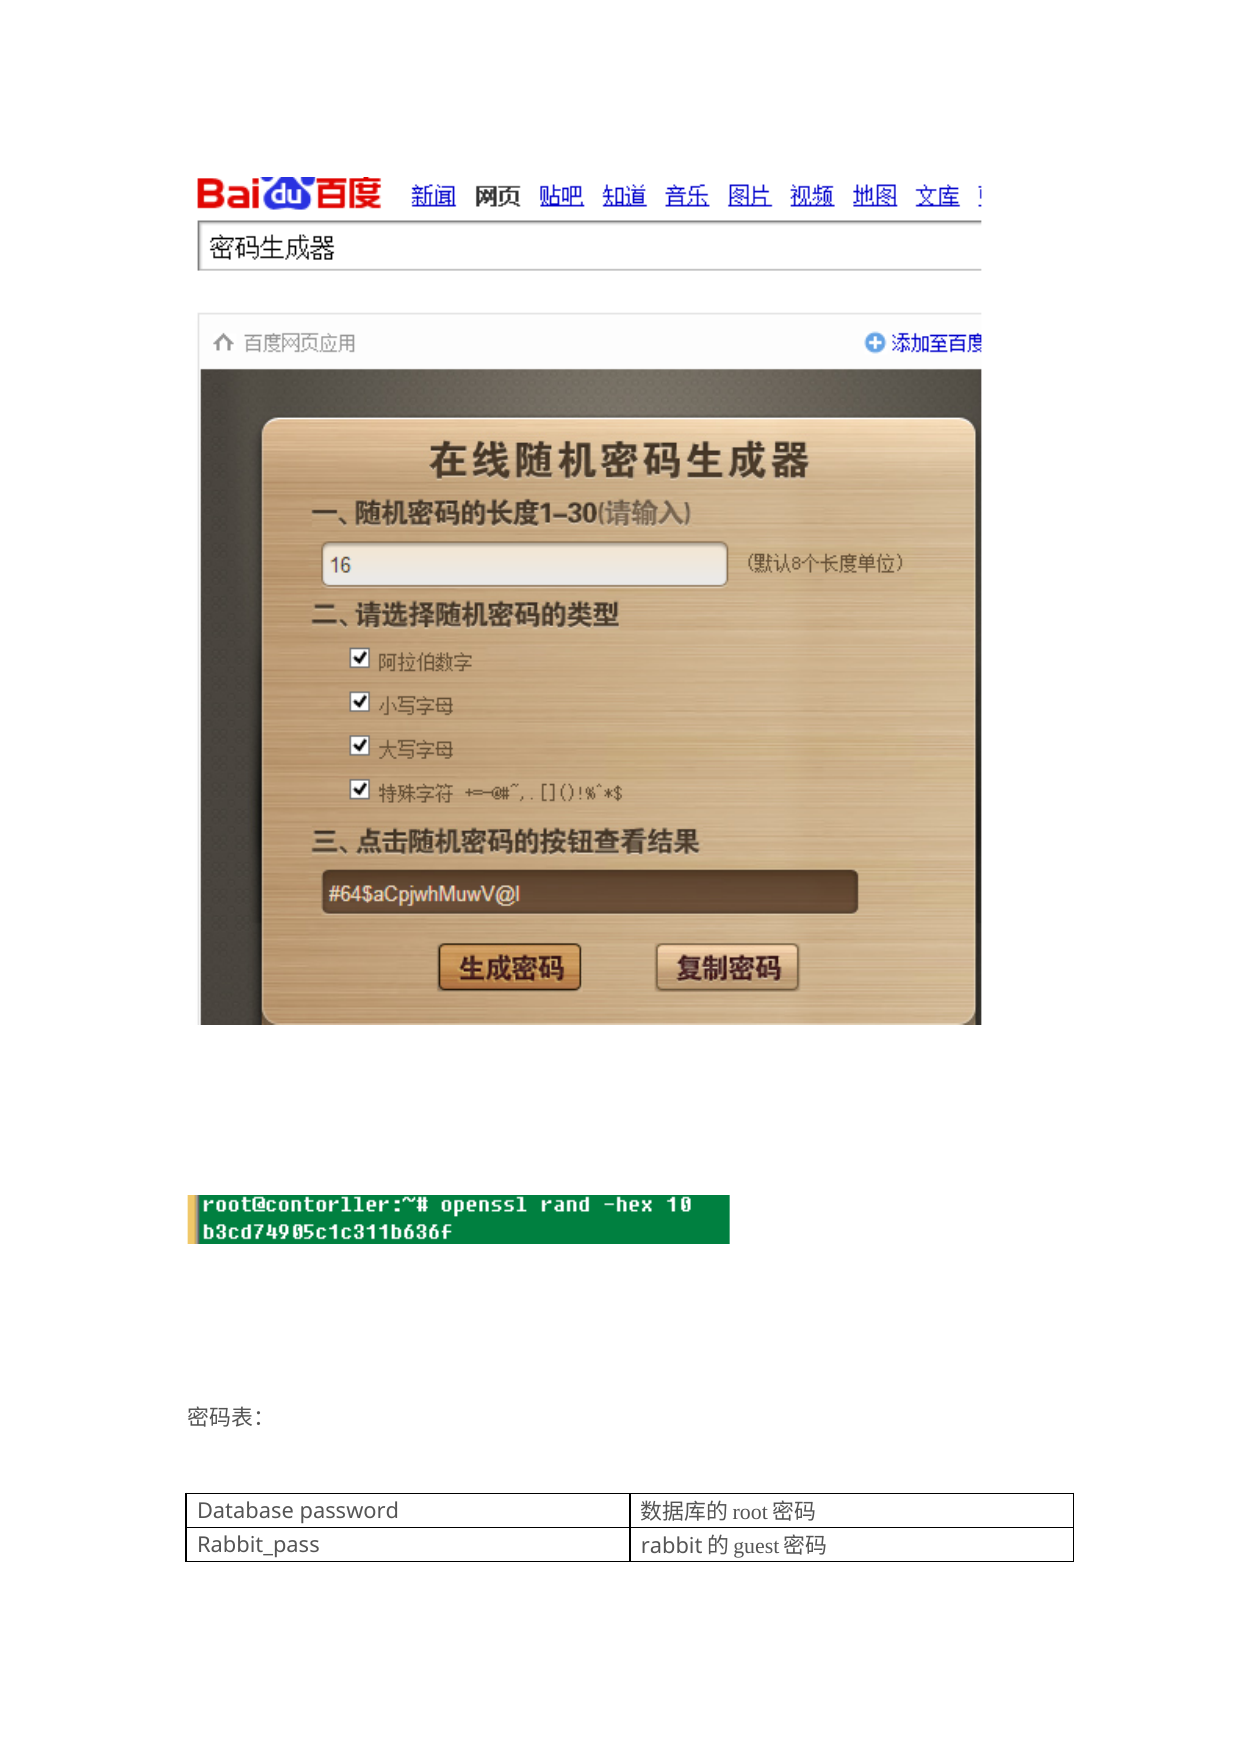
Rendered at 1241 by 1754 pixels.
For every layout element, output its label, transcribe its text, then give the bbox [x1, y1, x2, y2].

text 密码表： [187, 1399, 1053, 1432]
table_cell rabbit的guest密码 [631, 1528, 1073, 1561]
table_header 数据库的root密码 [631, 1494, 1073, 1526]
picture [187, 1195, 730, 1244]
table_cell Rabbit_pass [187, 1528, 629, 1561]
picture [187, 177, 982, 1025]
table_header Database password [187, 1494, 629, 1526]
